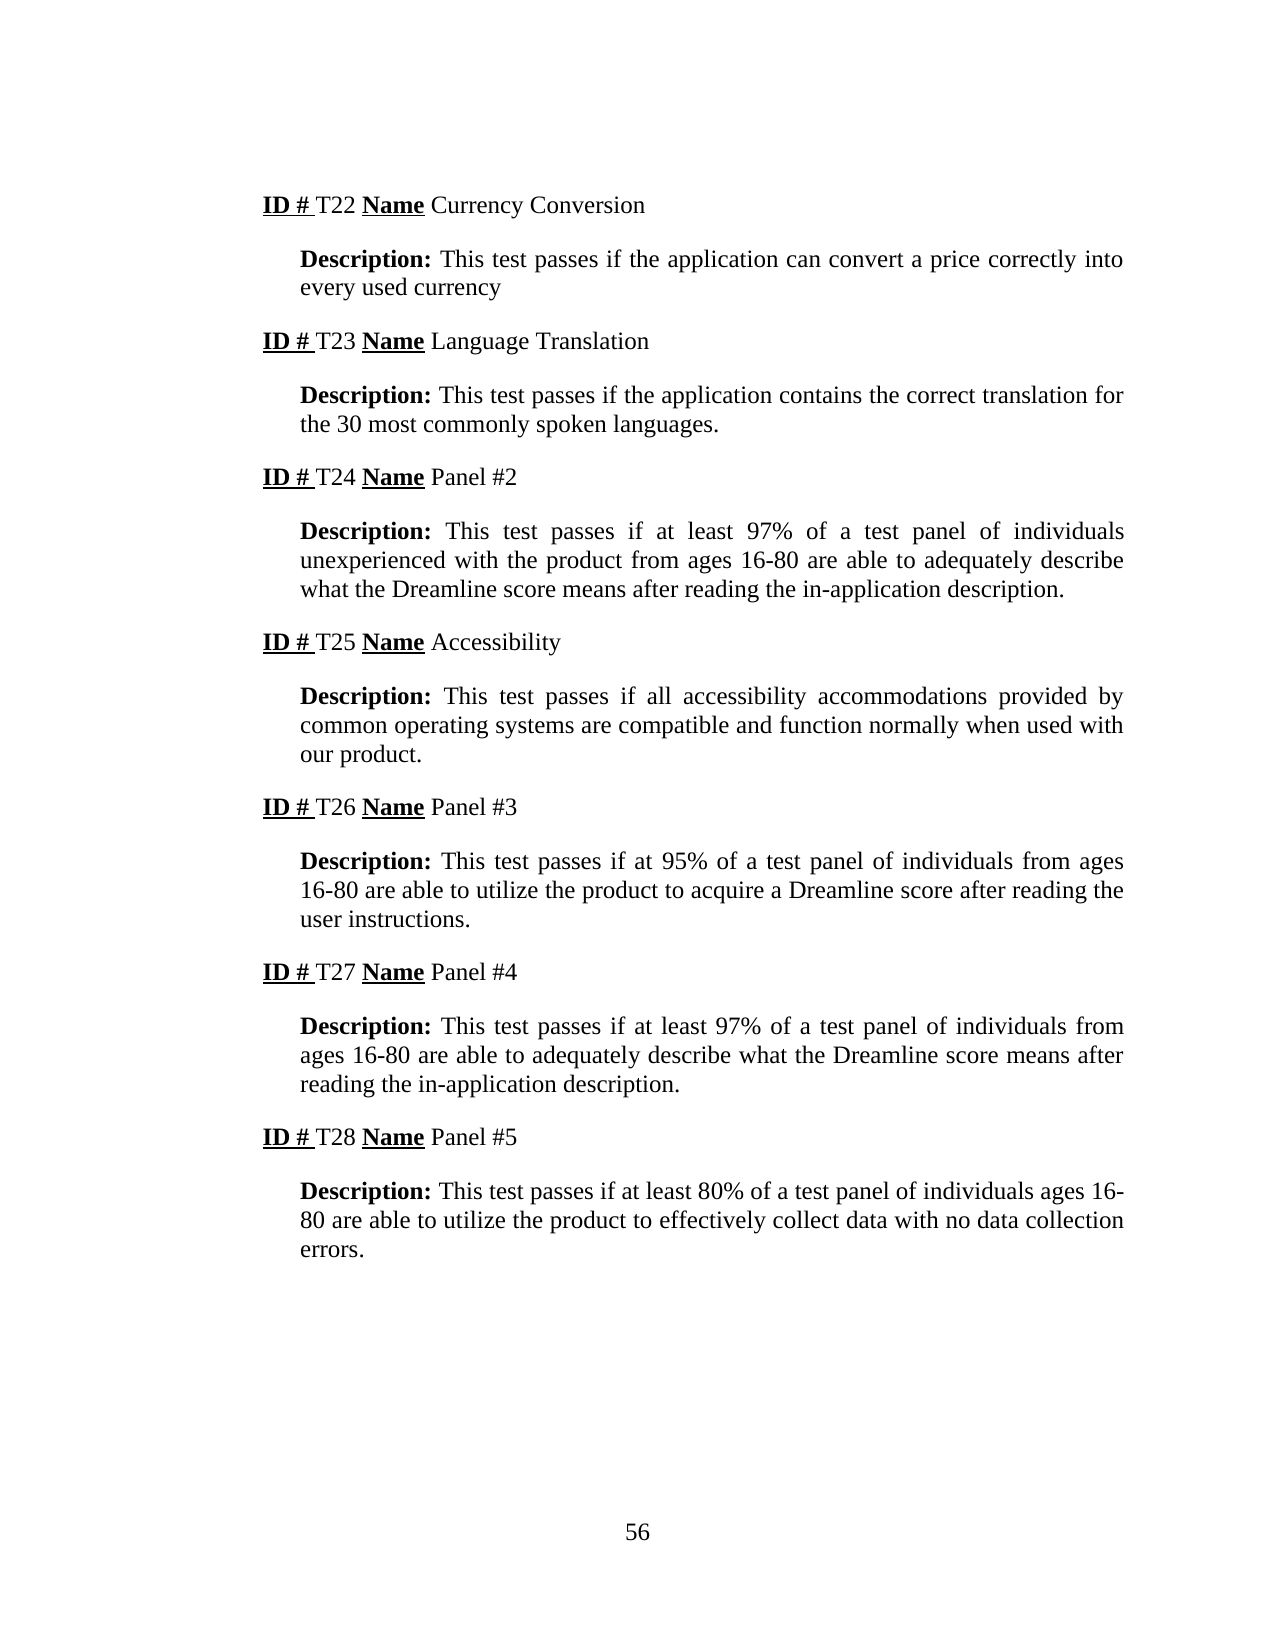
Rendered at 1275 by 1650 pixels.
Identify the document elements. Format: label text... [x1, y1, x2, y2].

text Description: This test passes if at least 97% of a test panel of individuals from ages 16-80 are able to adequately describe what the Dreamline score means after reading the in-application description. [300, 1011, 1125, 1097]
text ID # T28 Name Panel #5 [262, 1122, 1125, 1151]
text Description: This test passes if the application contains the correct translation for the 30 most commonly spoken languages. [300, 380, 1125, 437]
text Description: This test passes if at least 97% of a test panel of individuals unexperienced with the product from ages 16-80 are able to adequately describe what the Dreamline score means after reading the in-application description. [300, 516, 1125, 602]
text ID # T24 Name Panel #2 [262, 462, 1125, 491]
text ID # T27 Name Panel #4 [262, 957, 1125, 986]
text ID # T23 Name Language Translation [262, 326, 1125, 355]
text Description: This test passes if all accessibility accommodations provided by common operating systems are compatible and function normally when used with our product. [300, 681, 1125, 767]
text Description: This test passes if at 95% of a test panel of individuals from ages 16-80 are able to utilize the product to acquire a Dreamline score after reading the user instructions. [300, 846, 1125, 932]
text ID # T26 Name Panel #3 [262, 792, 1125, 821]
text Description: This test passes if the application can convert a price correctly into every used currency [300, 244, 1125, 301]
text ID # T25 Name Accessibility [262, 627, 1125, 656]
text Description: This test passes if at least 80% of a test panel of individuals ages 16-80 are able to utilize the product to effectively collect data with no data collection errors. [300, 1176, 1125, 1262]
text ID # T22 Name Currency Conversion [262, 190, 1125, 219]
